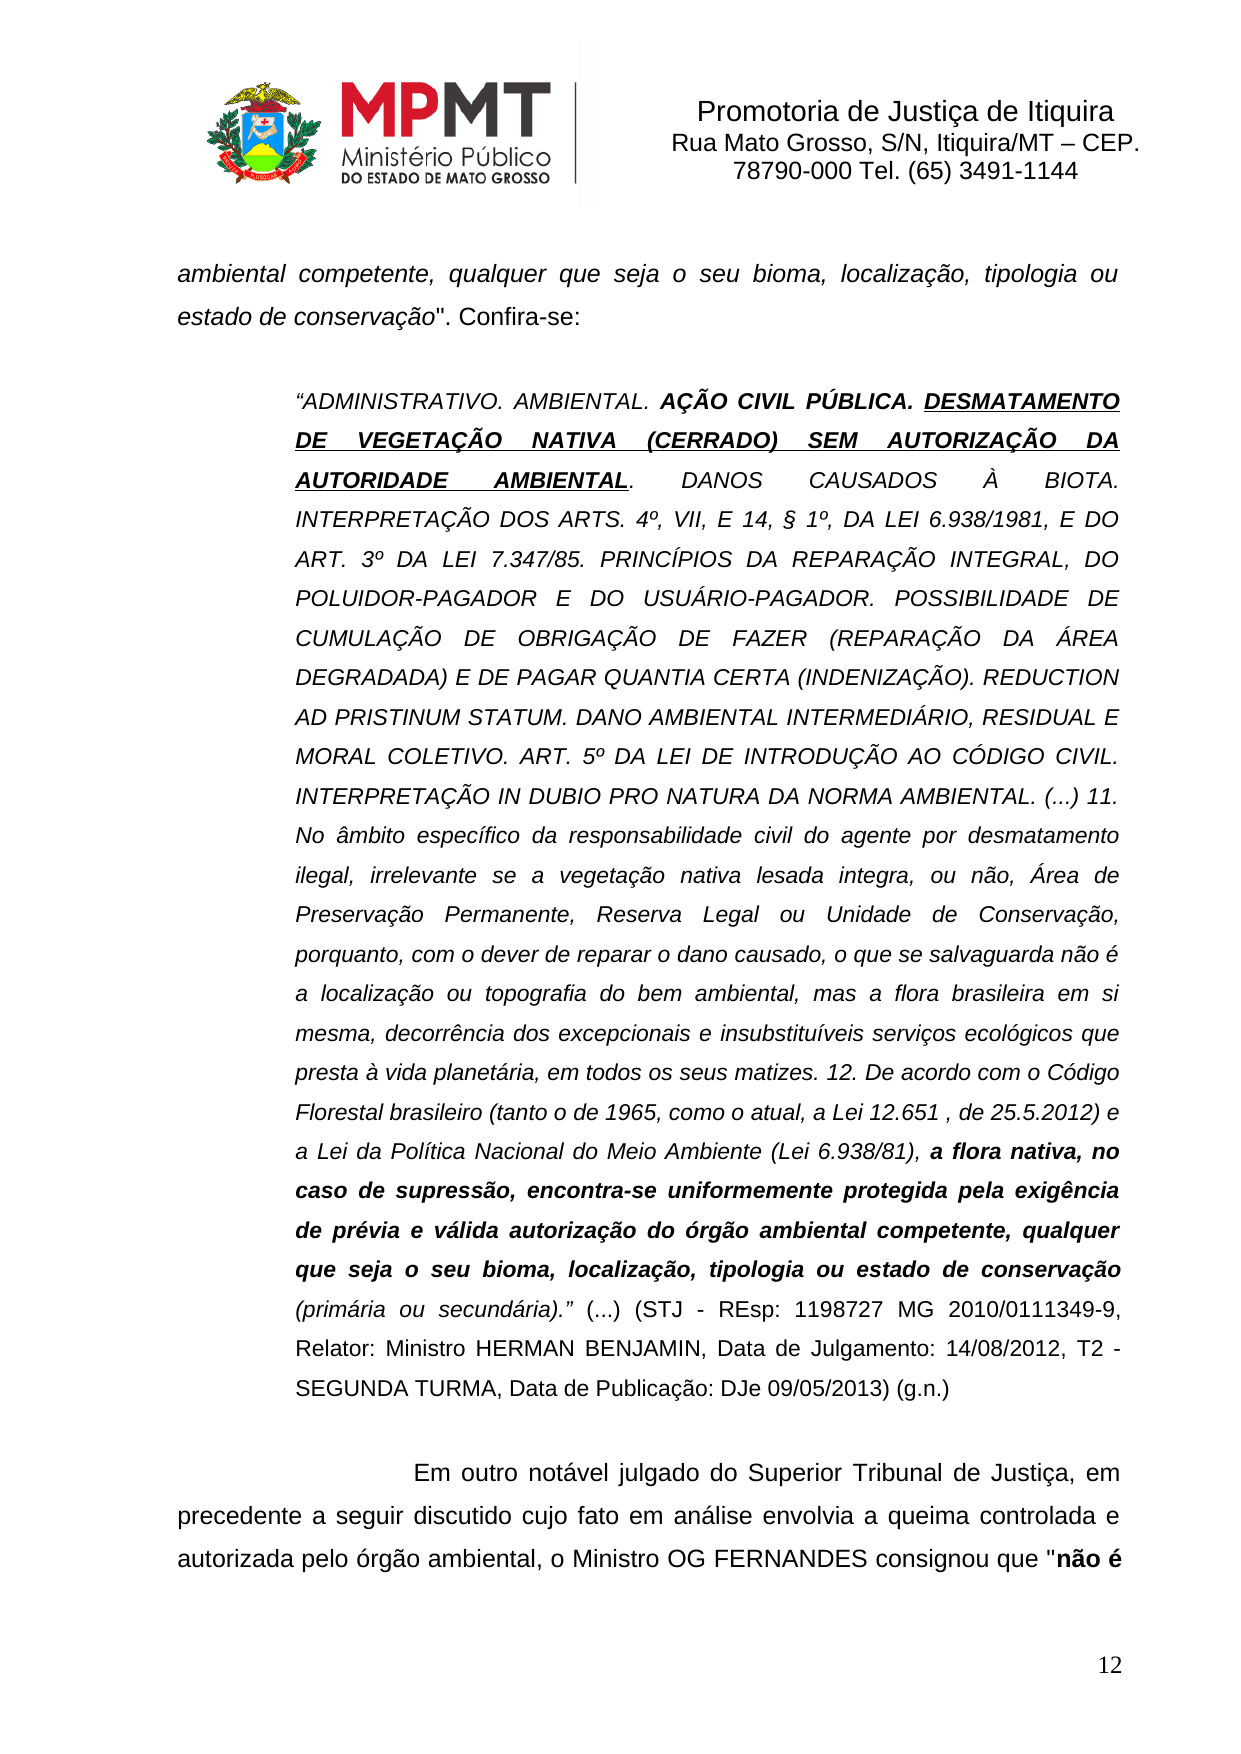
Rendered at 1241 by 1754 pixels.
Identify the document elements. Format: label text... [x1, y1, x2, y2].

picture [206, 41, 600, 207]
text “ADMINISTRATIVO. AMBIENTAL. AÇÃO CIVIL PÚBLICA. DESMATAMENTO DE VEGETAÇÃO NATIVA (CERRADO) SEM AUTORIZAÇÃO DA AUTORIDADE AMBIENTAL. DANOS CAUSADOS À BIOTA. INTERPRETAÇÃO DOS ARTS. 4º, VII, E 14, § 1º, DA LEI 6.938/1981, E DO ART. 3º DA LEI 7.347/85. PRINCÍPIOS DA REPARAÇÃO INTEGRAL, DO POLUIDOR-PAGADOR E DO USUÁRIO-PAGADOR. POSSIBILIDADE DE CUMULAÇÃO DE OBRIGAÇÃO DE FAZER (REPARAÇÃO DA ÁREA DEGRADADA) E DE PAGAR QUANTIA CERTA (INDENIZAÇÃO). REDUCTION AD PRISTINUM STATUM. DANO AMBIENTAL INTERMEDIÁRIO, RESIDUAL E MORAL COLETIVO. ART. 5º DA LEI DE INTRODUÇÃO AO CÓDIGO CIVIL. INTERPRETAÇÃO IN DUBIO PRO NATURA DA NORMA AMBIENTAL. (...) 11. No âmbito específico da responsabilidade civil do agente por desmatamento ilegal, irrelevante se a vegetação nativa lesada integra, ou não, Área de Preservação Permanente, Reserva Legal ou Unidade de Conservação, porquanto, com o dever de reparar o dano causado, o que se salvaguarda não é a localização ou topografia do bem ambiental, mas a flora brasileira em si mesma, decorrência dos excepcionais e insubstituíveis serviços ecológicos que presta à vida planetária, em todos os seus matizes. 12. De acordo com o Código Florestal brasileiro (tanto o de 1965, como o atual, a Lei 12.651 , de 25.5.2012) e a Lei da Política Nacional do Meio Ambiente (Lei 6.938/81), a flora nativa, no caso de supressão, encontra-se uniformemente protegida pela exigência de prévia e válida autorização do órgão ambiental competente, qualquer que seja o seu bioma, localização, tipologia ou estado de conservação (primária ou secundária).” (...) (STJ - REsp: 1198727 MG 2010/0111349-9, Relator: Ministro HERMAN BENJAMIN, Data de Julgamento: 14/08/2012, T2 - SEGUNDA TURMA, Data de Publicação: DJe 09/05/2013) (g.n.) [295, 388, 1122, 1401]
